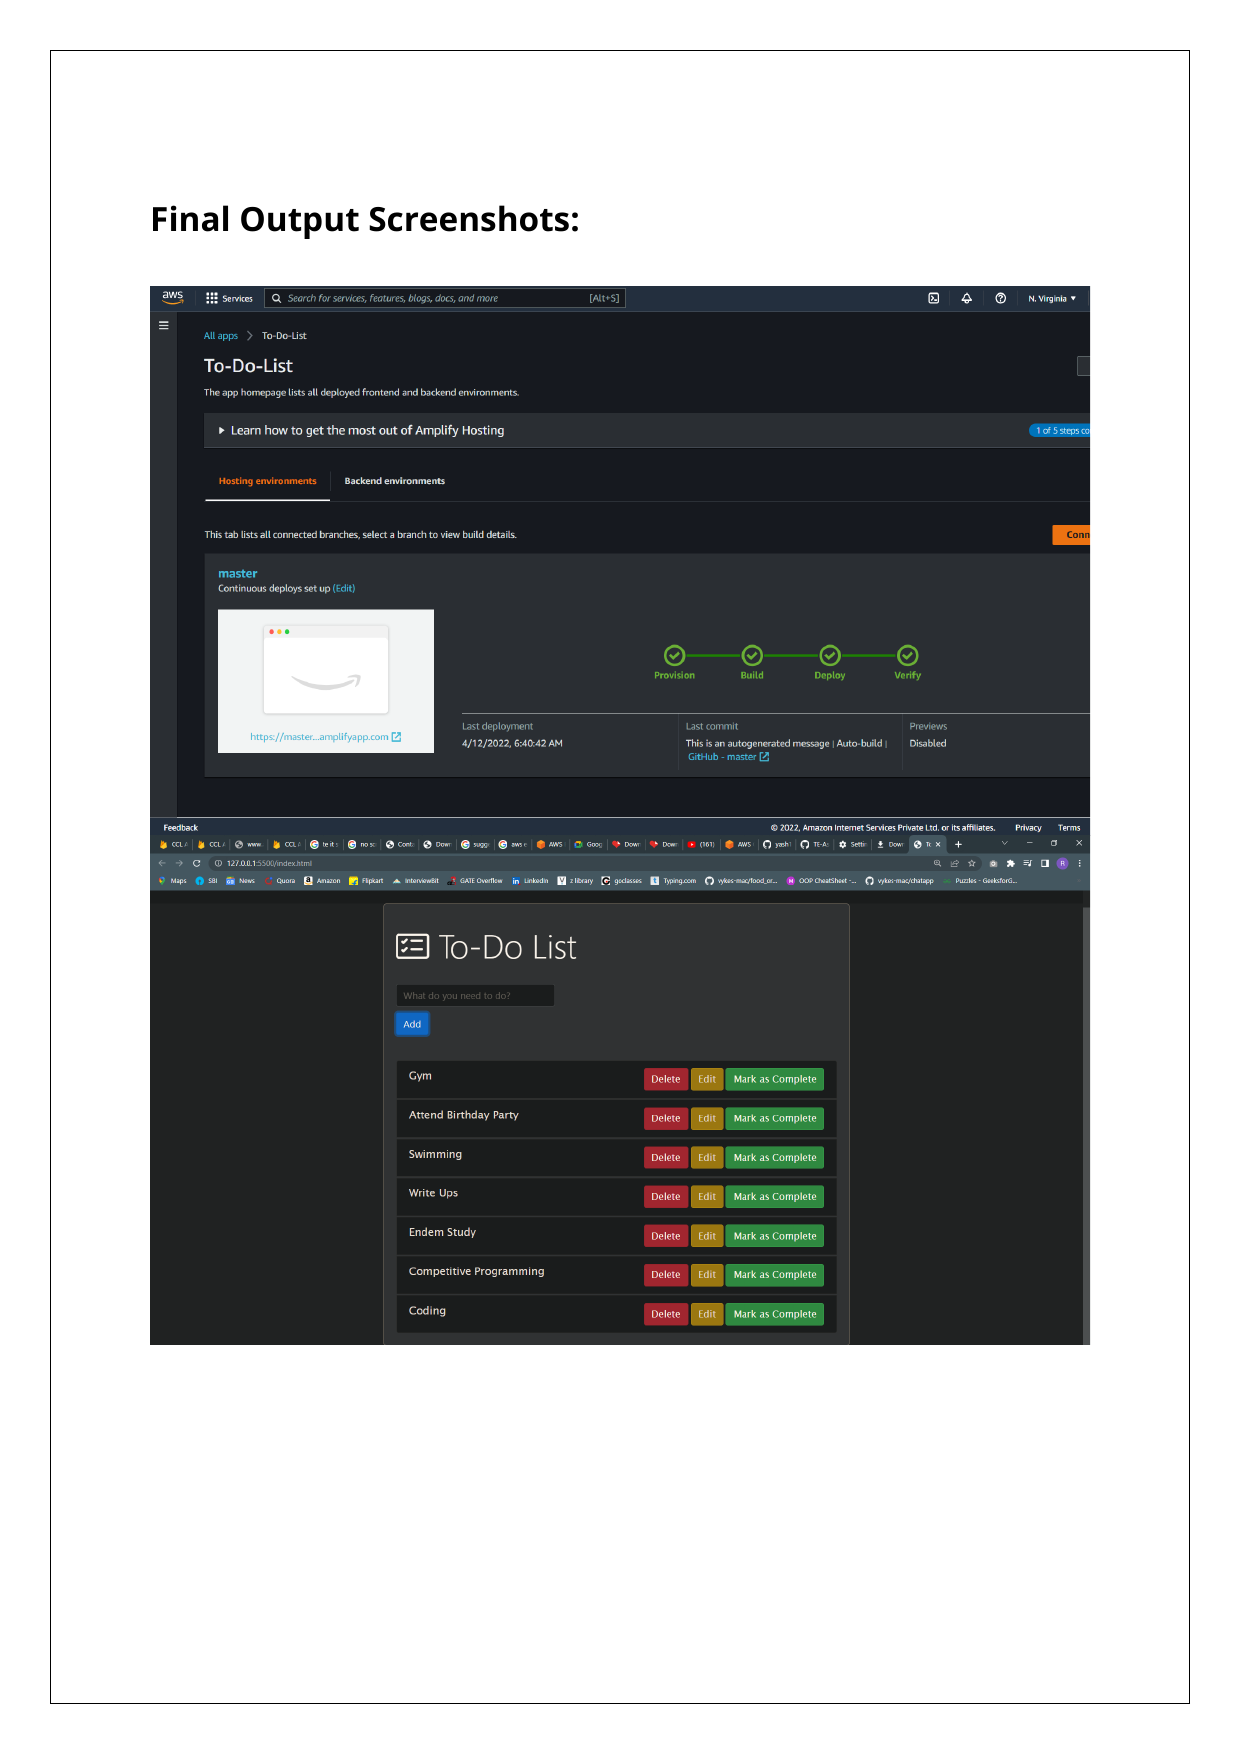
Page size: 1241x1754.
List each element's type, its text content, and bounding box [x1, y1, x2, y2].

text Final Output Screenshots: [150, 195, 1090, 241]
picture [150, 286, 1091, 1345]
